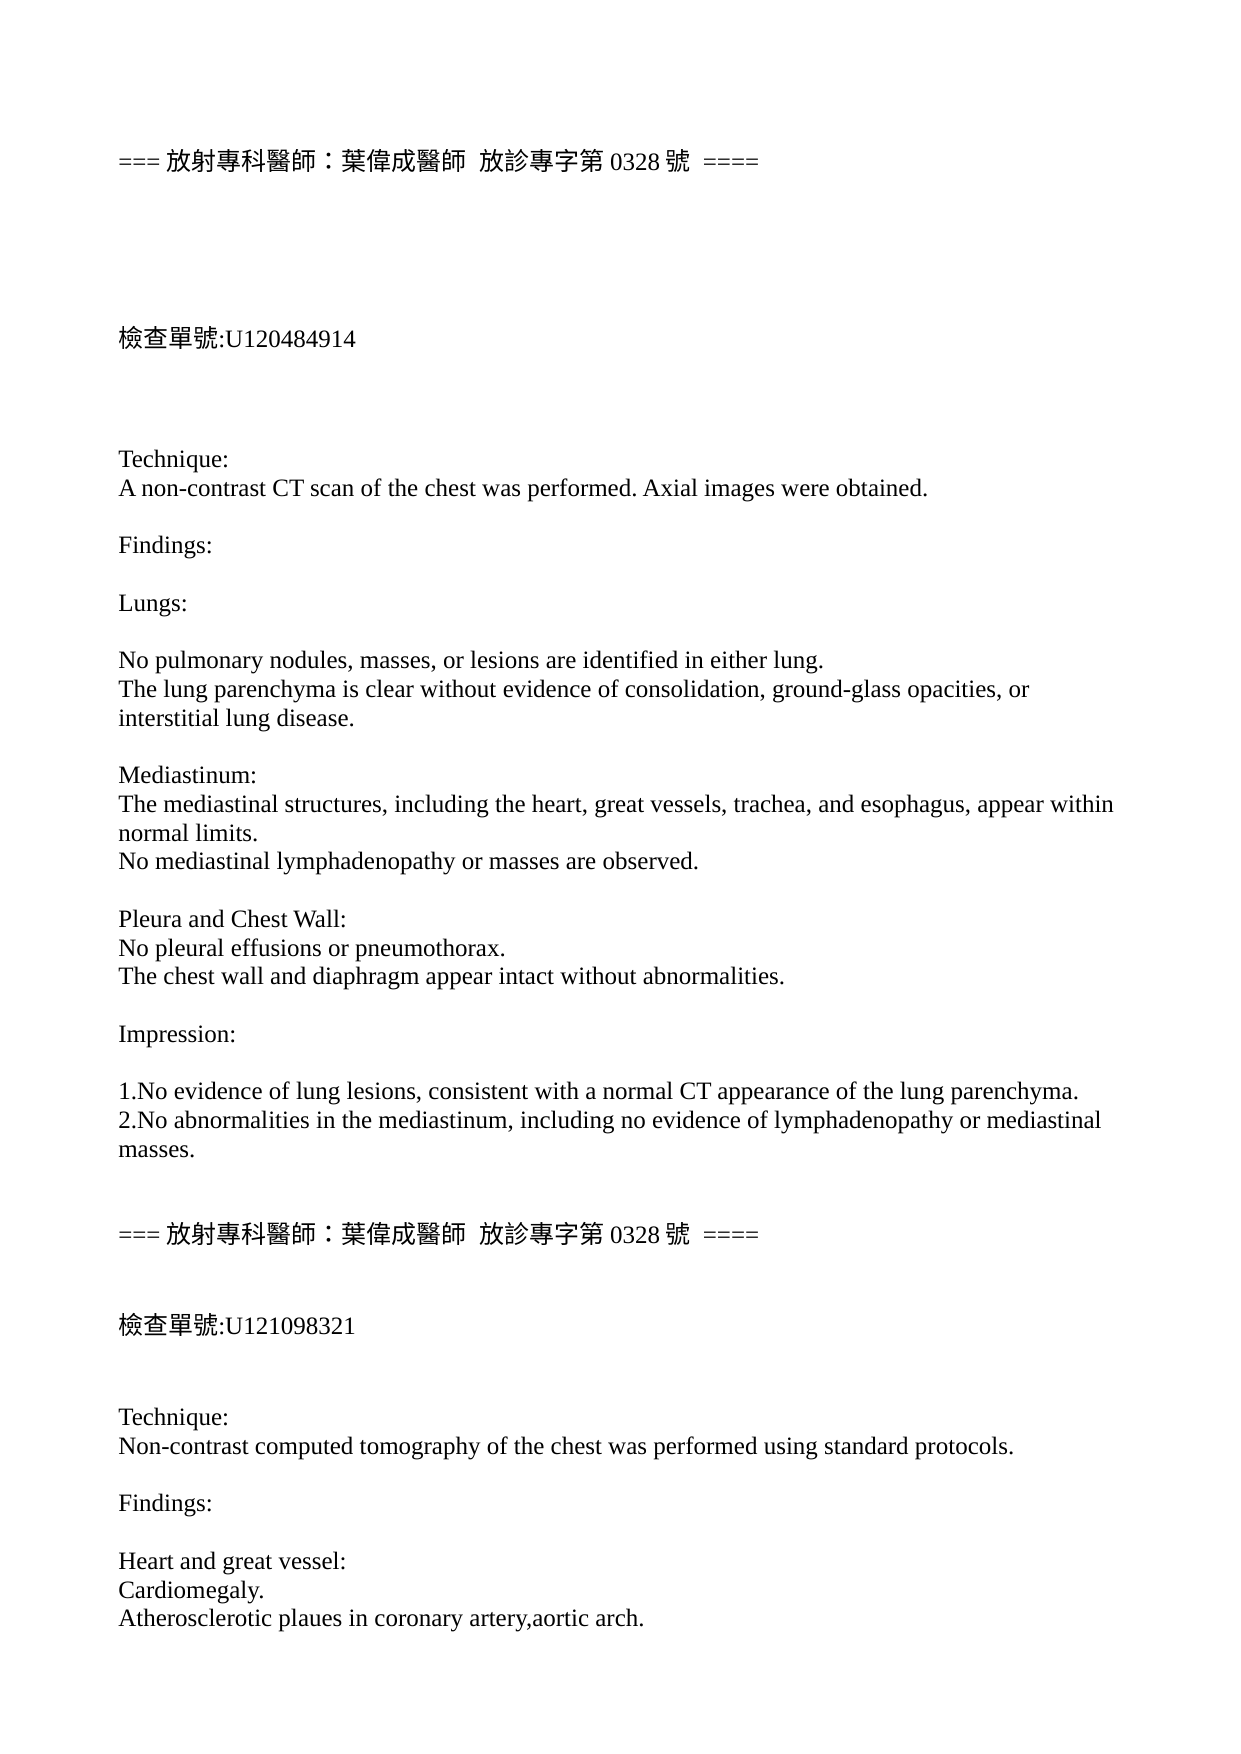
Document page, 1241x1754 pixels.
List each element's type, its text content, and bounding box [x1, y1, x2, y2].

text Non-contrast computed tomography of the chest was performed using standard protocols. [118, 1431, 1122, 1460]
text The mediastinal structures, including the heart, great vessels, trachea, and esophagus, appear within normal limits. [118, 789, 1122, 846]
text No mediastinal lymphadenopathy or masses are observed. [118, 846, 1122, 875]
text 檢查單號:U121098321 [118, 1311, 1122, 1345]
text === 放射專科醫師：葉偉成醫師 放診專字第0328號 ==== [118, 1220, 1122, 1254]
text Findings: [118, 1488, 1122, 1517]
text 2.No abnormalities in the mediastinum, including no evidence of lymphadenopathy or mediastinal masses. [118, 1105, 1122, 1163]
text No pulmonary nodules, masses, or lesions are identified in either lung. [118, 645, 1122, 674]
text The chest wall and diaphragm appear intact without abnormalities. [118, 961, 1122, 990]
text Mediastinum: [118, 760, 1122, 789]
text Pleura and Chest Wall: [118, 904, 1122, 933]
text Technique: [118, 1402, 1122, 1431]
text 檢查單號:U120484914 [118, 324, 1122, 358]
text Atherosclerotic plaues in coronary artery,aortic arch. [118, 1603, 1122, 1632]
text Heart and great vessel: [118, 1546, 1122, 1575]
text A non-contrast CT scan of the chest was performed. Axial images were obtained. [118, 473, 1122, 501]
text Technique: [118, 444, 1122, 473]
text Findings: [118, 530, 1122, 559]
text The lung parenchyma is clear without evidence of consolidation, ground-glass opacities, or interstitial lung disease. [118, 674, 1122, 731]
text Impression: [118, 1019, 1122, 1048]
text 1.No evidence of lung lesions, consistent with a normal CT appearance of the lung parenchyma. [118, 1076, 1122, 1105]
text No pleural effusions or pneumothorax. [118, 933, 1122, 961]
text Lungs: [118, 588, 1122, 616]
text Cardiomegaly. [118, 1575, 1122, 1603]
text === 放射專科醫師：葉偉成醫師 放診專字第0328號 ==== [118, 147, 1122, 180]
